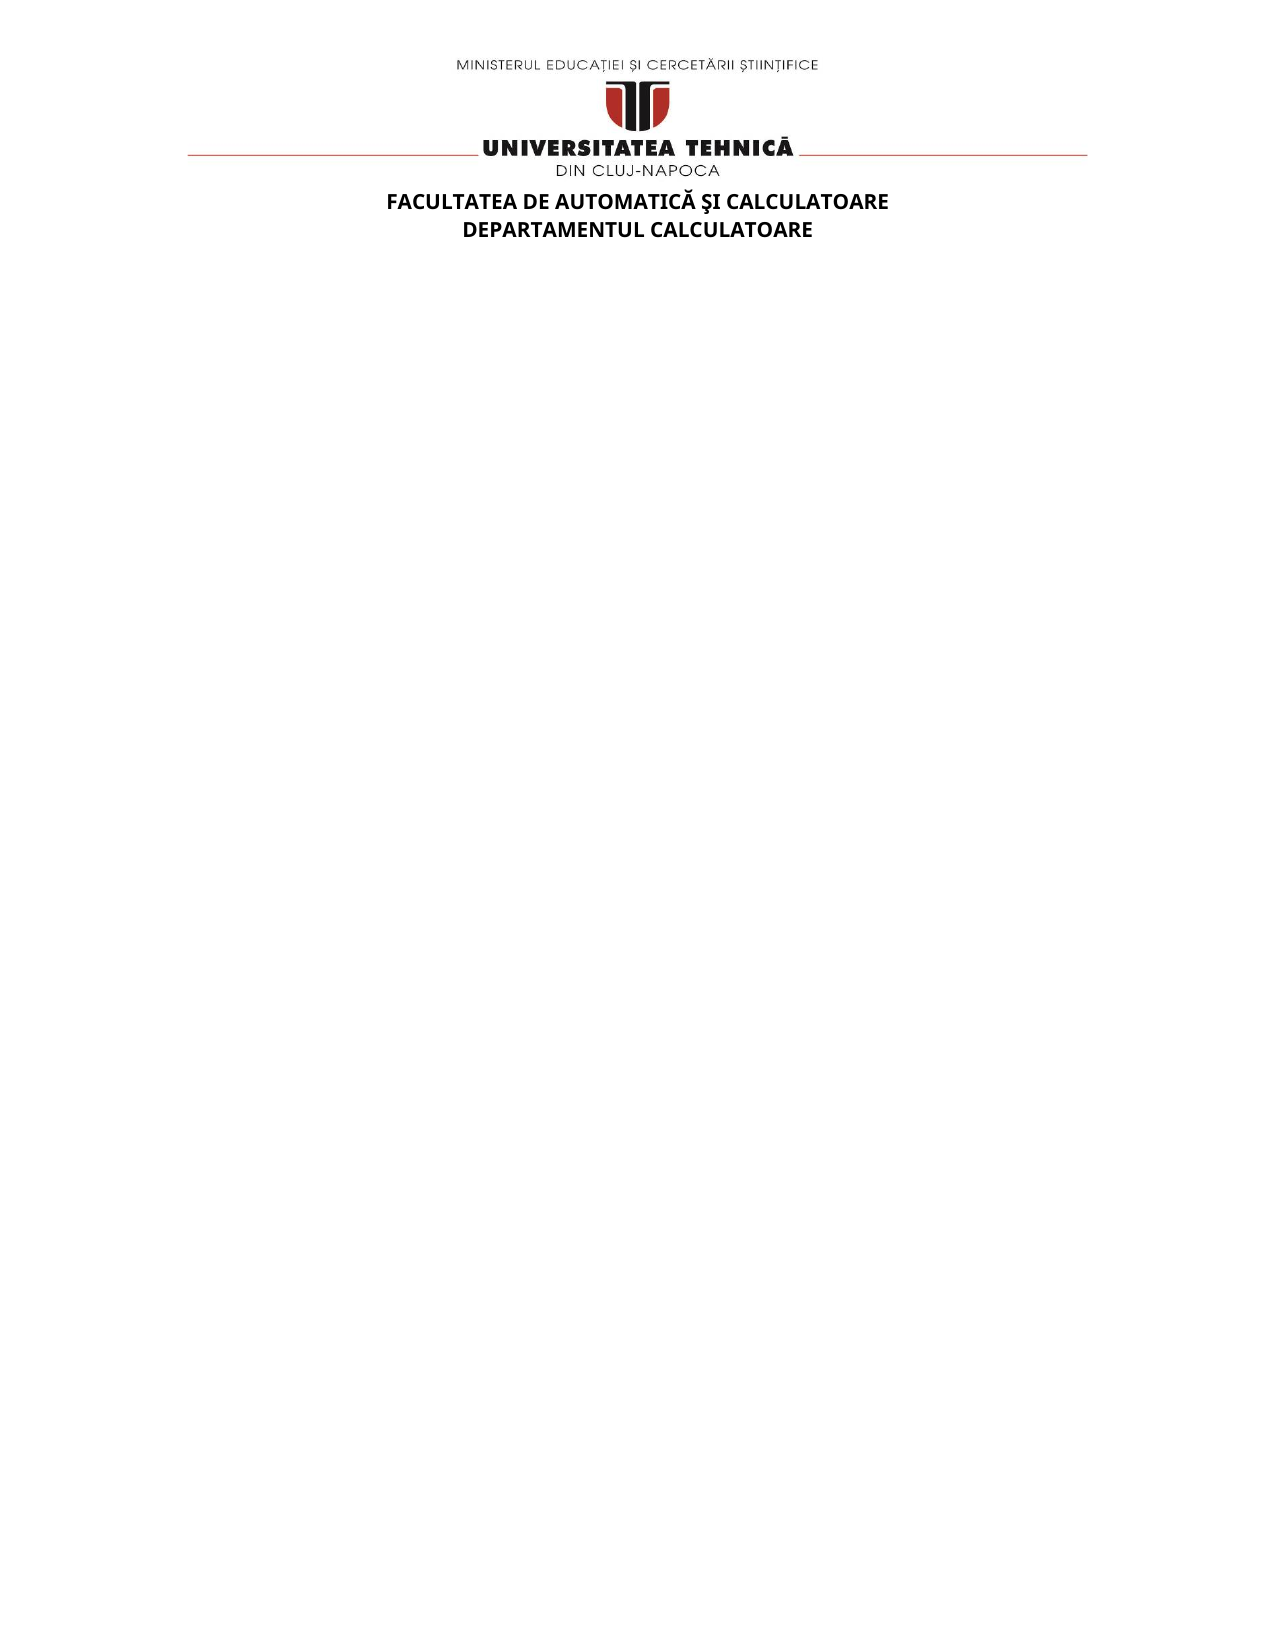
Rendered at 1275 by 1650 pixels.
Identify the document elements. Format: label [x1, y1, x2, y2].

picture [187, 14, 1088, 187]
